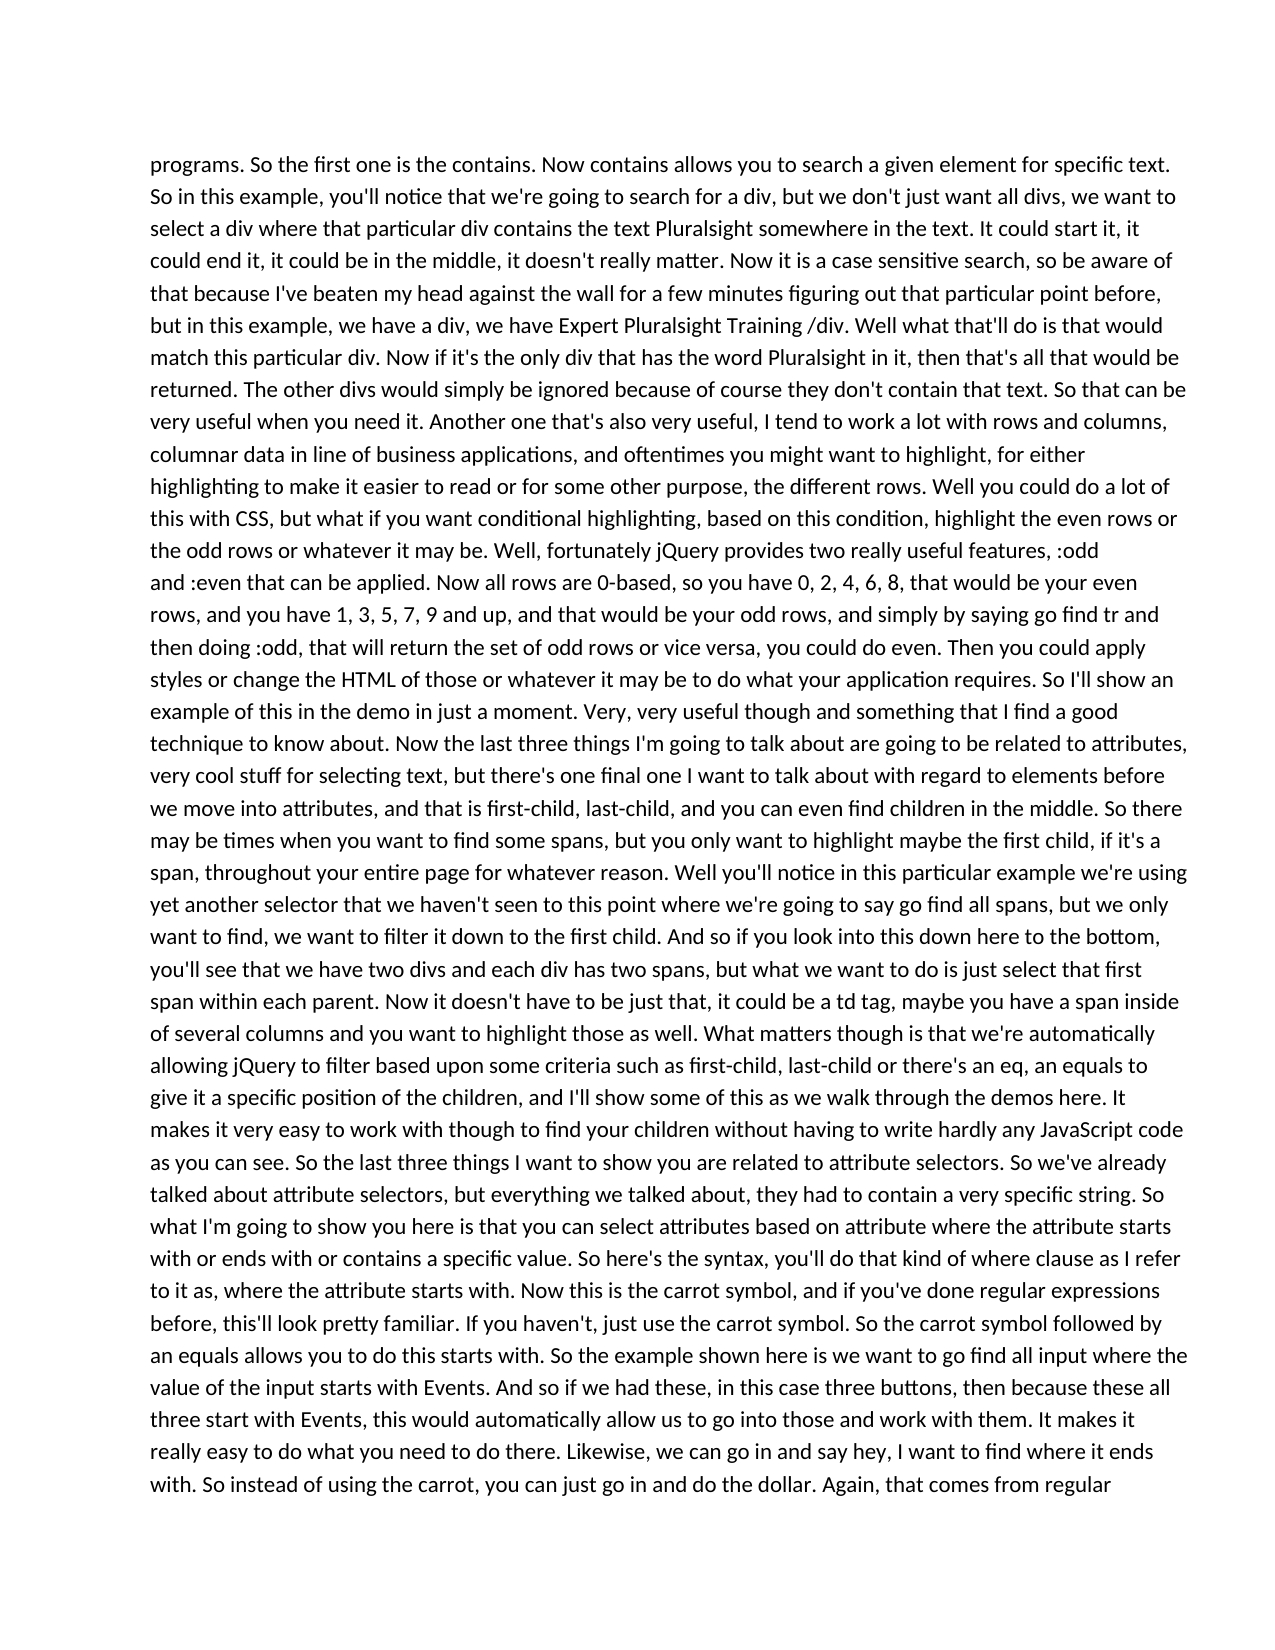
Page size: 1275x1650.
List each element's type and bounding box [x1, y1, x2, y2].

text [150, 150, 1191, 1498]
